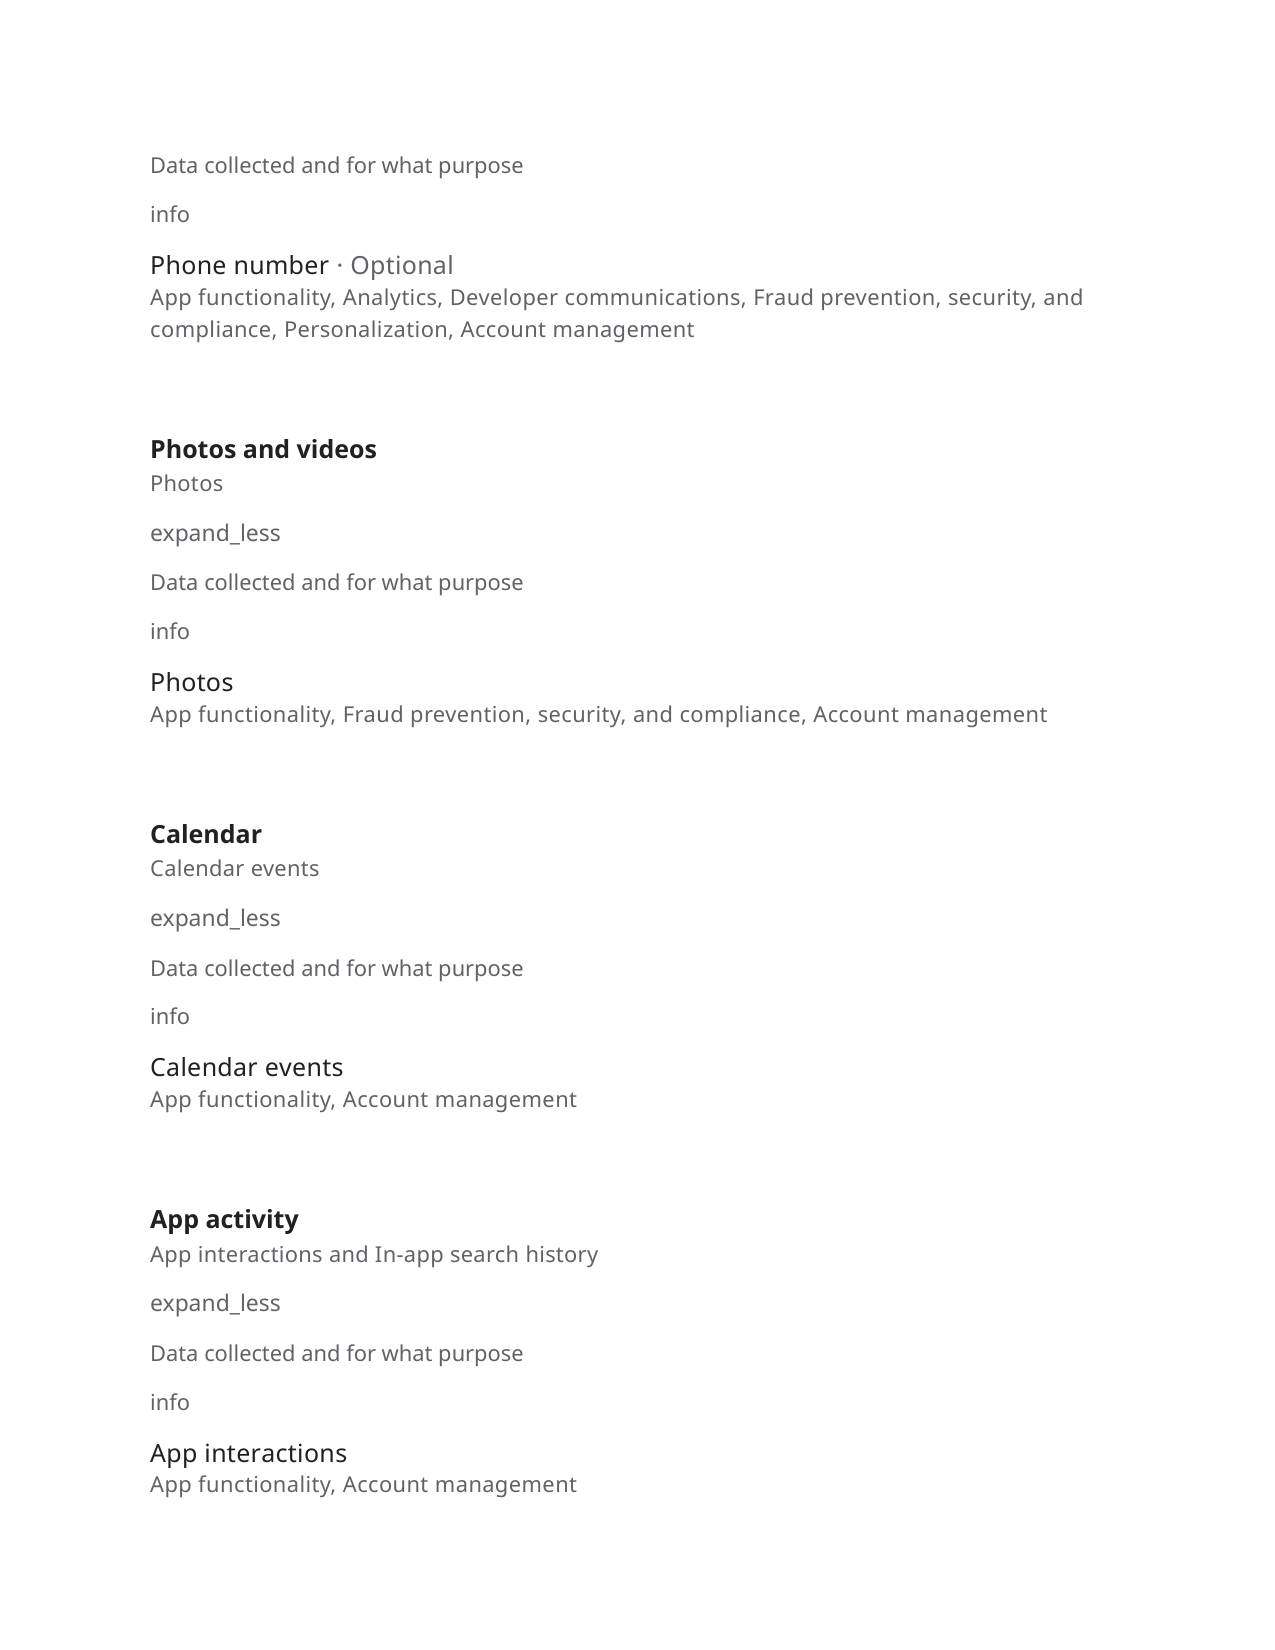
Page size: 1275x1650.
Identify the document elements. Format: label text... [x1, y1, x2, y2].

text expand_less [150, 517, 1125, 548]
text expand_less [150, 902, 1125, 933]
text Photos [150, 468, 1125, 498]
text App functionality, Fraud prevention, security, and compliance, Account management [150, 699, 1125, 729]
text info [150, 1001, 1125, 1031]
text Data collected and for what purpose [150, 567, 1125, 597]
subtitle App interactions [150, 1435, 1125, 1469]
text App functionality, Analytics, Developer communications, Fraud prevention, security, and compliance, Personalization, Account management [150, 282, 1125, 343]
text info [150, 199, 1125, 228]
text App functionality, Account management [150, 1469, 1125, 1499]
text Data collected and for what purpose [150, 150, 1125, 180]
text info [150, 616, 1125, 646]
text Data collected and for what purpose [150, 952, 1125, 982]
subtitle Photos [150, 665, 1125, 699]
subtitle Calendar events [150, 1050, 1125, 1084]
subtitle Calendar [150, 817, 1125, 851]
text Calendar events [150, 853, 1125, 883]
text Data collected and for what purpose [150, 1338, 1125, 1367]
subtitle App activity [150, 1202, 1125, 1236]
subtitle Photos and videos [150, 431, 1125, 465]
text App interactions and In-app search history [150, 1238, 1125, 1268]
text expand_less [150, 1287, 1125, 1318]
text info [150, 1386, 1125, 1416]
subtitle Phone number · Optional [150, 247, 1125, 282]
text App functionality, Account management [150, 1084, 1125, 1114]
